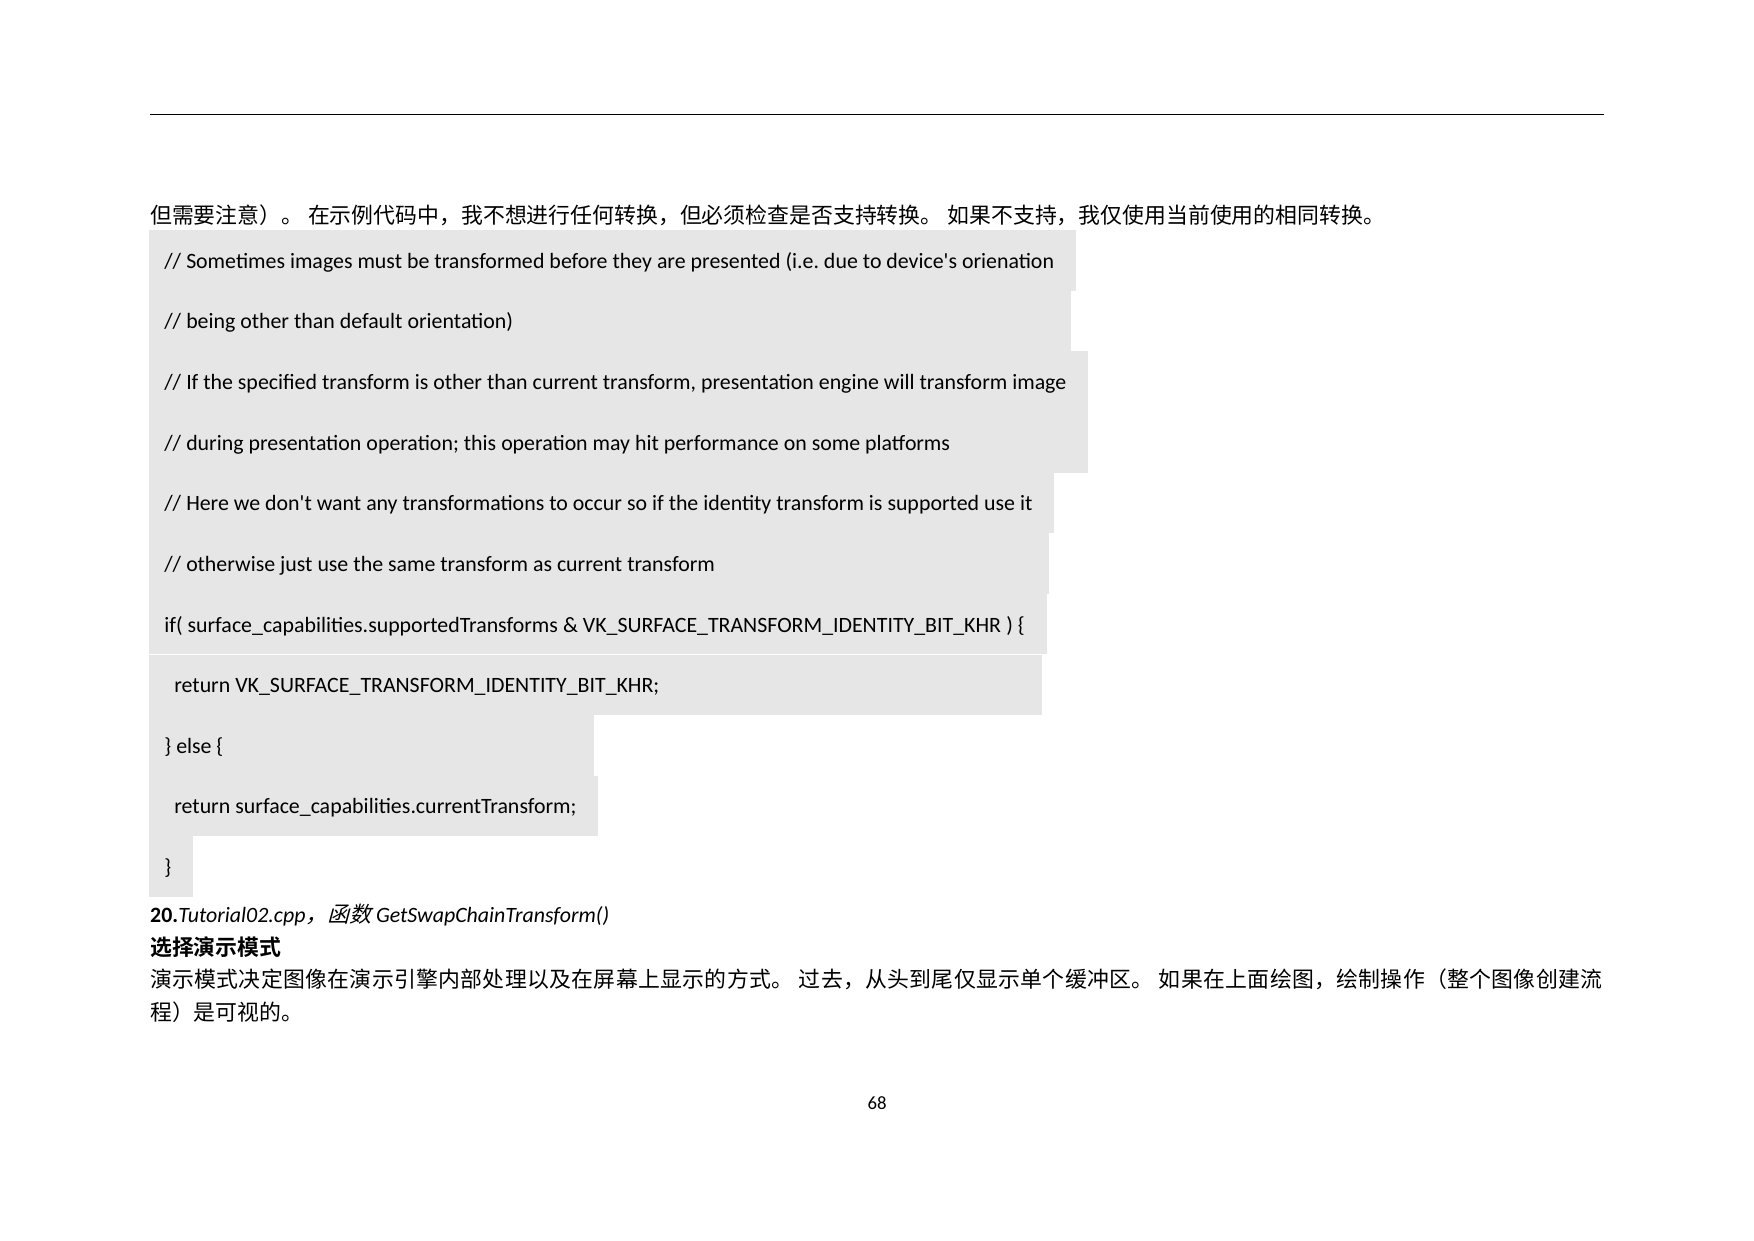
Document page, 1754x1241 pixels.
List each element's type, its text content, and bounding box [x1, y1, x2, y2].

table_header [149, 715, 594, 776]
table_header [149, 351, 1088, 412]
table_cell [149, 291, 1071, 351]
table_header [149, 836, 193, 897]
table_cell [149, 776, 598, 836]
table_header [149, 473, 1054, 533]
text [150, 198, 1604, 230]
text 选择演示模式 [150, 929, 1604, 962]
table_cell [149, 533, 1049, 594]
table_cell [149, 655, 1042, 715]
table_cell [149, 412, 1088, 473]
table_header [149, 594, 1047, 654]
text 演示模式决定图像在演示引擎内部处理以及在屏幕上显示的方式。 过去，从头到尾仅显示单个缓冲区。 如果在上面绘图，绘制操作（整个图像创建流程）是可视的。 [150, 962, 1604, 1027]
text 20.Tutorial02.cpp，函数 GetSwapChainTransform() [150, 897, 1604, 929]
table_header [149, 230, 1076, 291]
